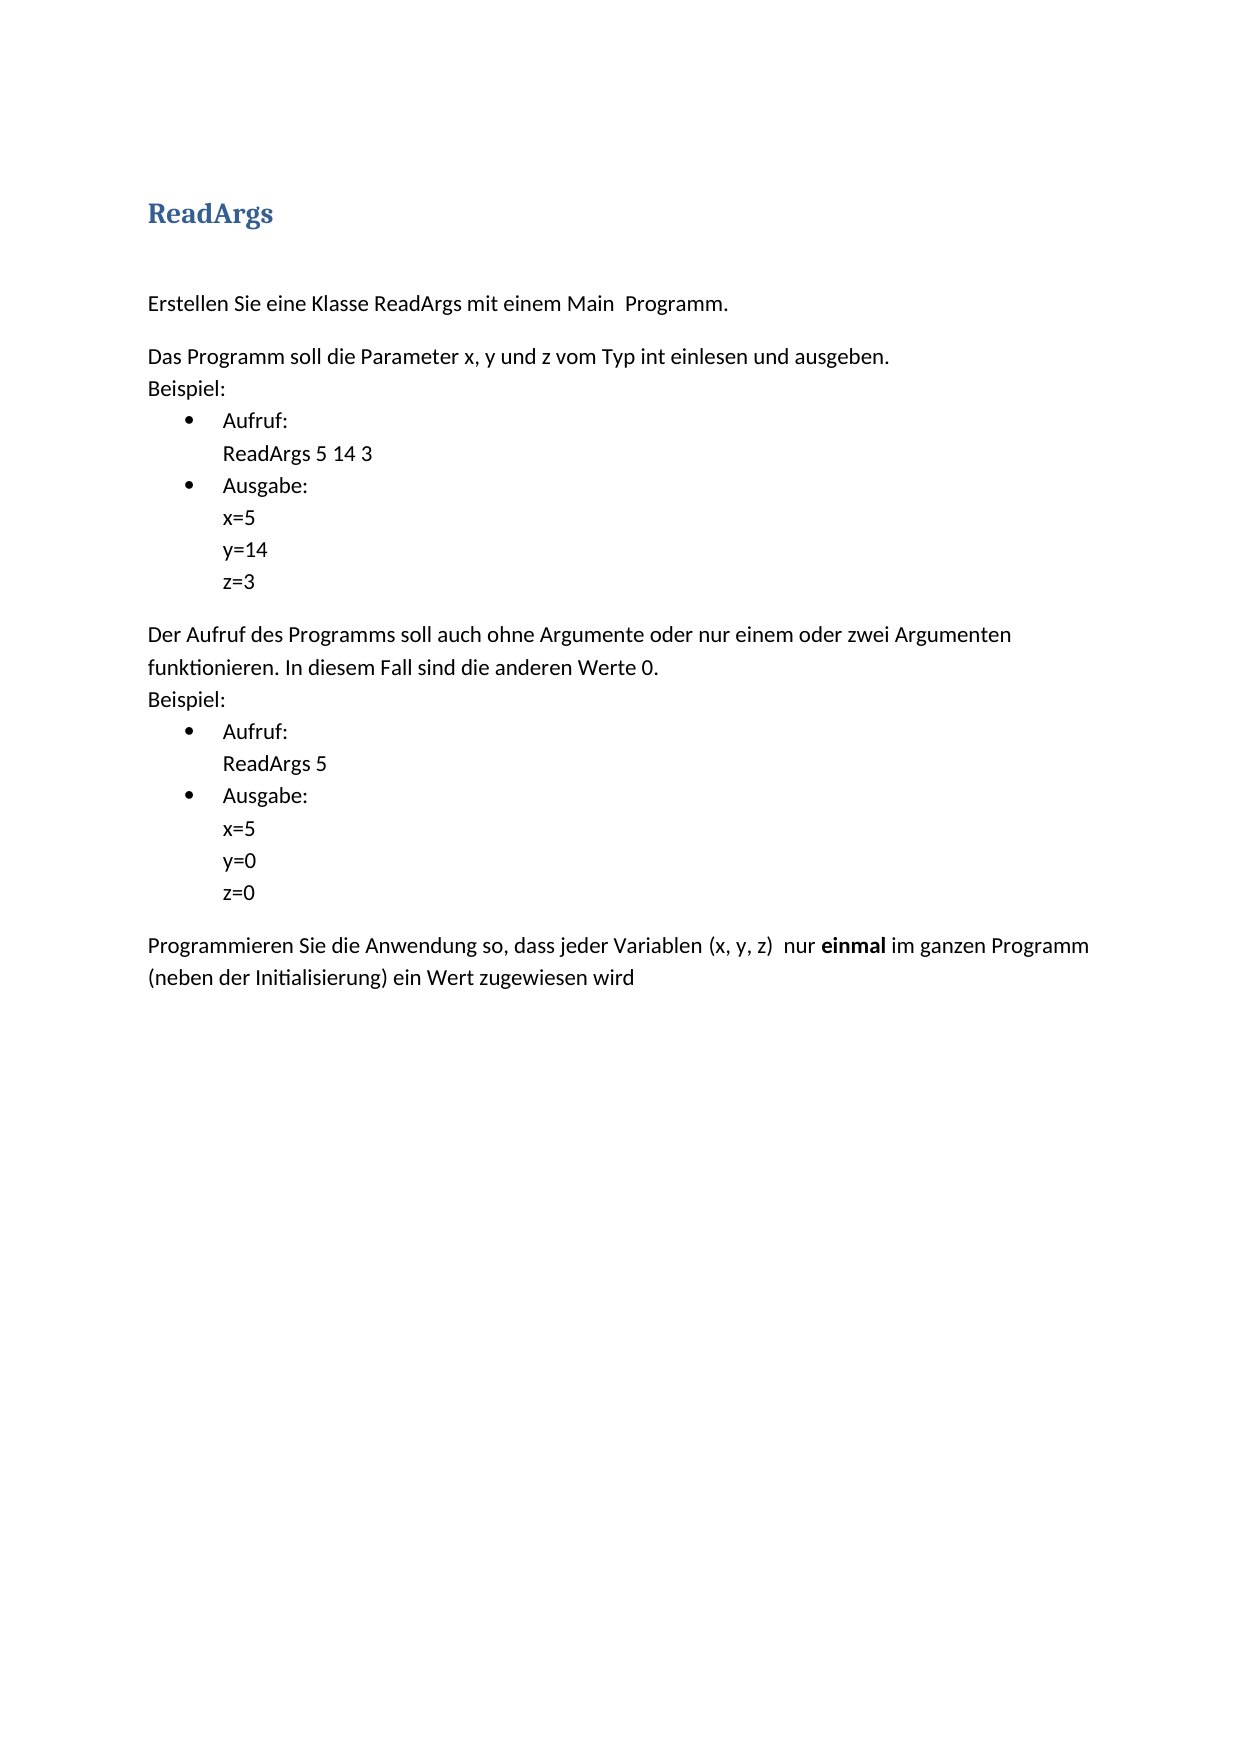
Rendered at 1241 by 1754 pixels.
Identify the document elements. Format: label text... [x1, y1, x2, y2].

text Erstellen Sie eine Klasse ReadArgs mit einem Main Programm. [148, 289, 1093, 317]
list Aufruf: ReadArgs 5 14 3 [185, 407, 1093, 467]
list Aufruf: ReadArgs 5 [185, 717, 1093, 777]
text Das Programm soll die Parameter x, y und z vom Typ int einlesen und ausgeben. Beispiel: [148, 342, 1093, 402]
subtitle ReadArgs [148, 198, 1093, 231]
text Programmieren Sie die Anwendung so, dass jeder Variablen (x, y, z) nur einmal im ganzen Programm (neben der Initialisierung) ein Wert zugewiesen wird [148, 931, 1093, 991]
list Ausgabe: x=5 y=0 z=0 [185, 781, 1093, 906]
text Der Aufruf des Programms soll auch ohne Argumente oder nur einem oder zwei Argumenten funktionieren. In diesem Fall sind die anderen Werte 0. Beispiel: [148, 621, 1093, 713]
list Ausgabe: x=5 y=14 z=3 [185, 471, 1093, 596]
